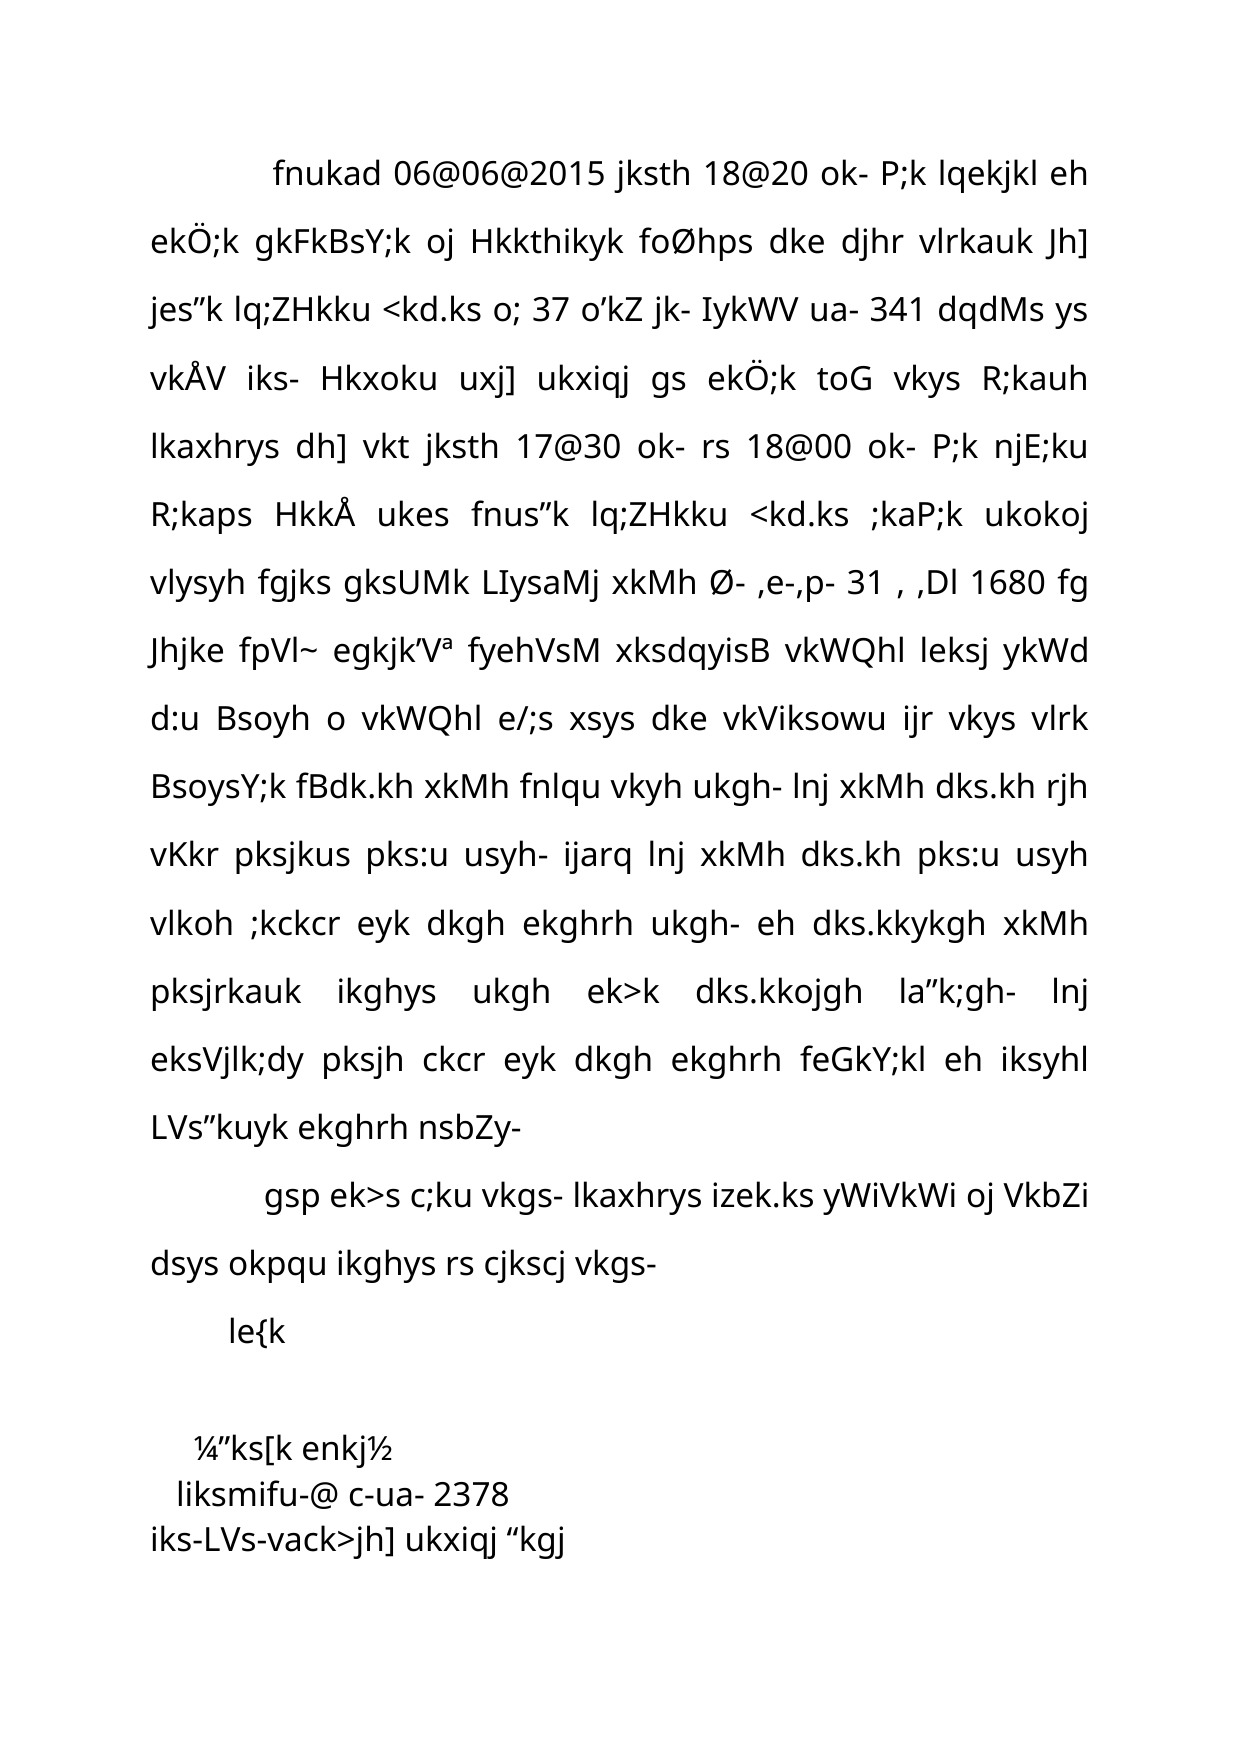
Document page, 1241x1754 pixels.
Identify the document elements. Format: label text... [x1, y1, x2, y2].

text ¼”ks[k enkj½ [150, 1425, 1090, 1471]
text iks-LVs-vack>jh] ukxiqj “kgj [150, 1516, 1090, 1561]
text le{k [150, 1308, 1090, 1353]
text liksmifu-@ c-ua- 2378 [150, 1471, 1090, 1516]
text fnukad 06@06@2015 jksth 18@20 ok- P;k lqekjkl eh ekÖ;k gkFkBsY;k oj Hkkthikyk foØhps dke djhr vlrkauk Jh] jes”k lq;ZHkku <kd.ks o; 37 o’kZ jk- IykWV ua- 341 dqdMs ys vkÅV iks- Hkxoku uxj] ukxiqj gs ekÖ;k toG vkys R;kauh lkaxhrys dh] vkt jksth 17@30 ok- rs 18@00 ok- P;k njE;ku R;kaps HkkÅ ukes fnus”k lq;ZHkku <kd.ks ;kaP;k ukokoj vlysyh fgjks gksUMk LIysaMj xkMh Ø- ,e-,p- 31 , ,Dl 1680 fg Jhjke fpVl~ egkjk’Vª fyehVsM xksdqyisB vkWQhl leksj ykWd d:u Bsoyh o vkWQhl e/;s xsys dke vkViksowu ijr vkys vlrk BsoysY;k fBdk.kh xkMh fnlqu vkyh ukgh- lnj xkMh dks.kh rjh vKkr pksjkus pks:u usyh- ijarq lnj xkMh dks.kh pks:u usyh vlkoh ;kckcr eyk dkgh ekghrh ukgh- eh dks.kkykgh xkMh pksjrkauk ikghys ukgh ek>k dks.kkojgh la”k;gh- lnj eksVjlk;dy pksjh ckcr eyk dkgh ekghrh feGkY;kl eh iksyhl LVs”kuyk ekghrh nsbZy- [150, 150, 1090, 1149]
text gsp ek>s c;ku vkgs- lkaxhrys izek.ks yWiVkWi oj VkbZi dsys okpqu ikghys rs cjkscj vkgs- [150, 1172, 1090, 1285]
